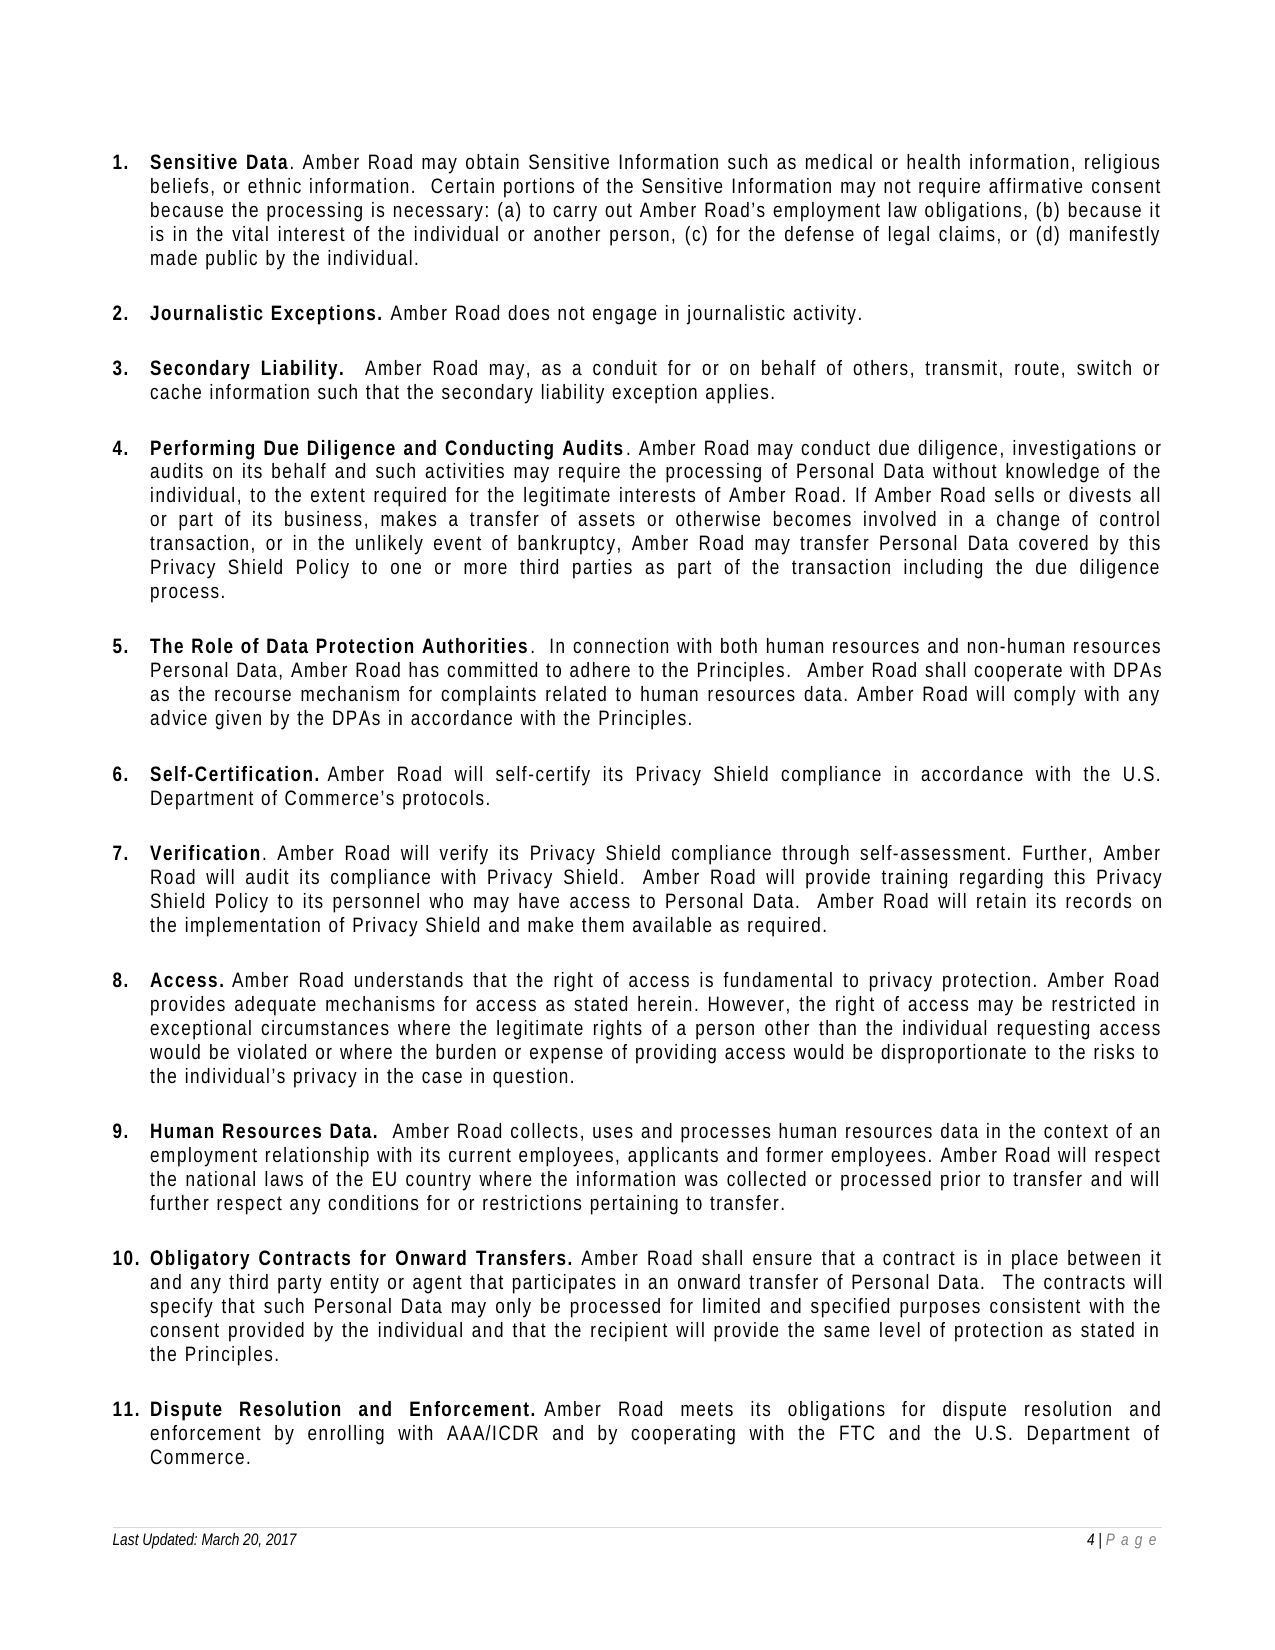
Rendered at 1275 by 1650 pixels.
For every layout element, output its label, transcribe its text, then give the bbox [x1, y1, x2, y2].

text 10. Obligatory Contracts for Onward Transfers. Amber Road shall ensure that a contract is in place between it and any third party entity or agent that participates in an onward transfer of Personal Data. The contracts will specify that such Personal Data may only be processed for limited and specified purposes consistent with the consent provided by the individual and that the recipient will provide the same level of protection as stated in the Principles. [112, 1246, 1162, 1366]
text 6. Self-Certification. Amber Road will self-certify its Privacy Shield compliance in accordance with the U.S. Department of Commerce’s protocols. [112, 761, 1162, 809]
text 11. Dispute Resolution and Enforcement. Amber Road meets its obligations for dispute resolution and enforcement by enrolling with AAA/ICDR and by cooperating with the FTC and the U.S. Department of Commerce. [112, 1397, 1162, 1469]
text 2. Journalistic Exceptions. Amber Road does not engage in journalistic activity. [112, 301, 1162, 325]
text 9. Human Resources Data. Amber Road collects, uses and processes human resources data in the context of an employment relationship with its current employees, applicants and former employees. Amber Road will respect the national laws of the EU country where the information was collected or processed prior to transfer and will further respect any conditions for or restrictions pertaining to transfer. [112, 1119, 1162, 1214]
text 3. Secondary Liability. Amber Road may, as a conduit for or on behalf of others, transmit, route, switch or cache information such that the secondary liability exception applies. [112, 356, 1162, 404]
text 8. Access. Amber Road understands that the right of access is fundamental to privacy protection. Amber Road provides adequate mechanisms for access as stated herein. However, the right of access may be restricted in exceptional circumstances where the legitimate rights of a person other than the individual requesting access would be violated or where the burden or expense of providing access would be disproportionate to the risks to the individual’s privacy in the case in question. [112, 968, 1162, 1087]
text 7. Verification. Amber Road will verify its Privacy Shield compliance through self-assessment. Further, Amber Road will audit its compliance with Privacy Shield. Amber Road will provide training regarding this Privacy Shield Policy to its personnel who may have access to Personal Data. Amber Road will retain its records on the implementation of Privacy Shield and make them available as required. [112, 841, 1162, 936]
text 4. Performing Due Diligence and Conducting Audits. Amber Road may conduct due diligence, investigations or audits on its behalf and such activities may require the processing of Personal Data without knowledge of the individual, to the extent required for the legitimate interests of Amber Road. If Amber Road sells or divests all or part of its business, makes a transfer of assets or otherwise becomes involved in a change of control transaction, or in the unlikely event of bankruptcy, Amber Road may transfer Personal Data covered by this Privacy Shield Policy to one or more third parties as part of the transaction including the due diligence process. [112, 435, 1162, 603]
text 5. The Role of Data Protection Authorities. In connection with both human resources and non-human resources Personal Data, Amber Road has committed to adhere to the Principles. Amber Road shall cooperate with DPAs as the recourse mechanism for complaints related to human resources data. Amber Road will comply with any advice given by the DPAs in accordance with the Principles. [112, 634, 1162, 730]
text 1. Sensitive Data. Amber Road may obtain Sensitive Information such as medical or health information, religious beliefs, or ethnic information. Certain portions of the Sensitive Information may not require affirmative consent because the processing is necessary: (a) to carry out Amber Road’s employment law obligations, (b) because it is in the vital interest of the individual or another person, (c) for the defense of legal claims, or (d) manifestly made public by the individual. [112, 150, 1162, 270]
